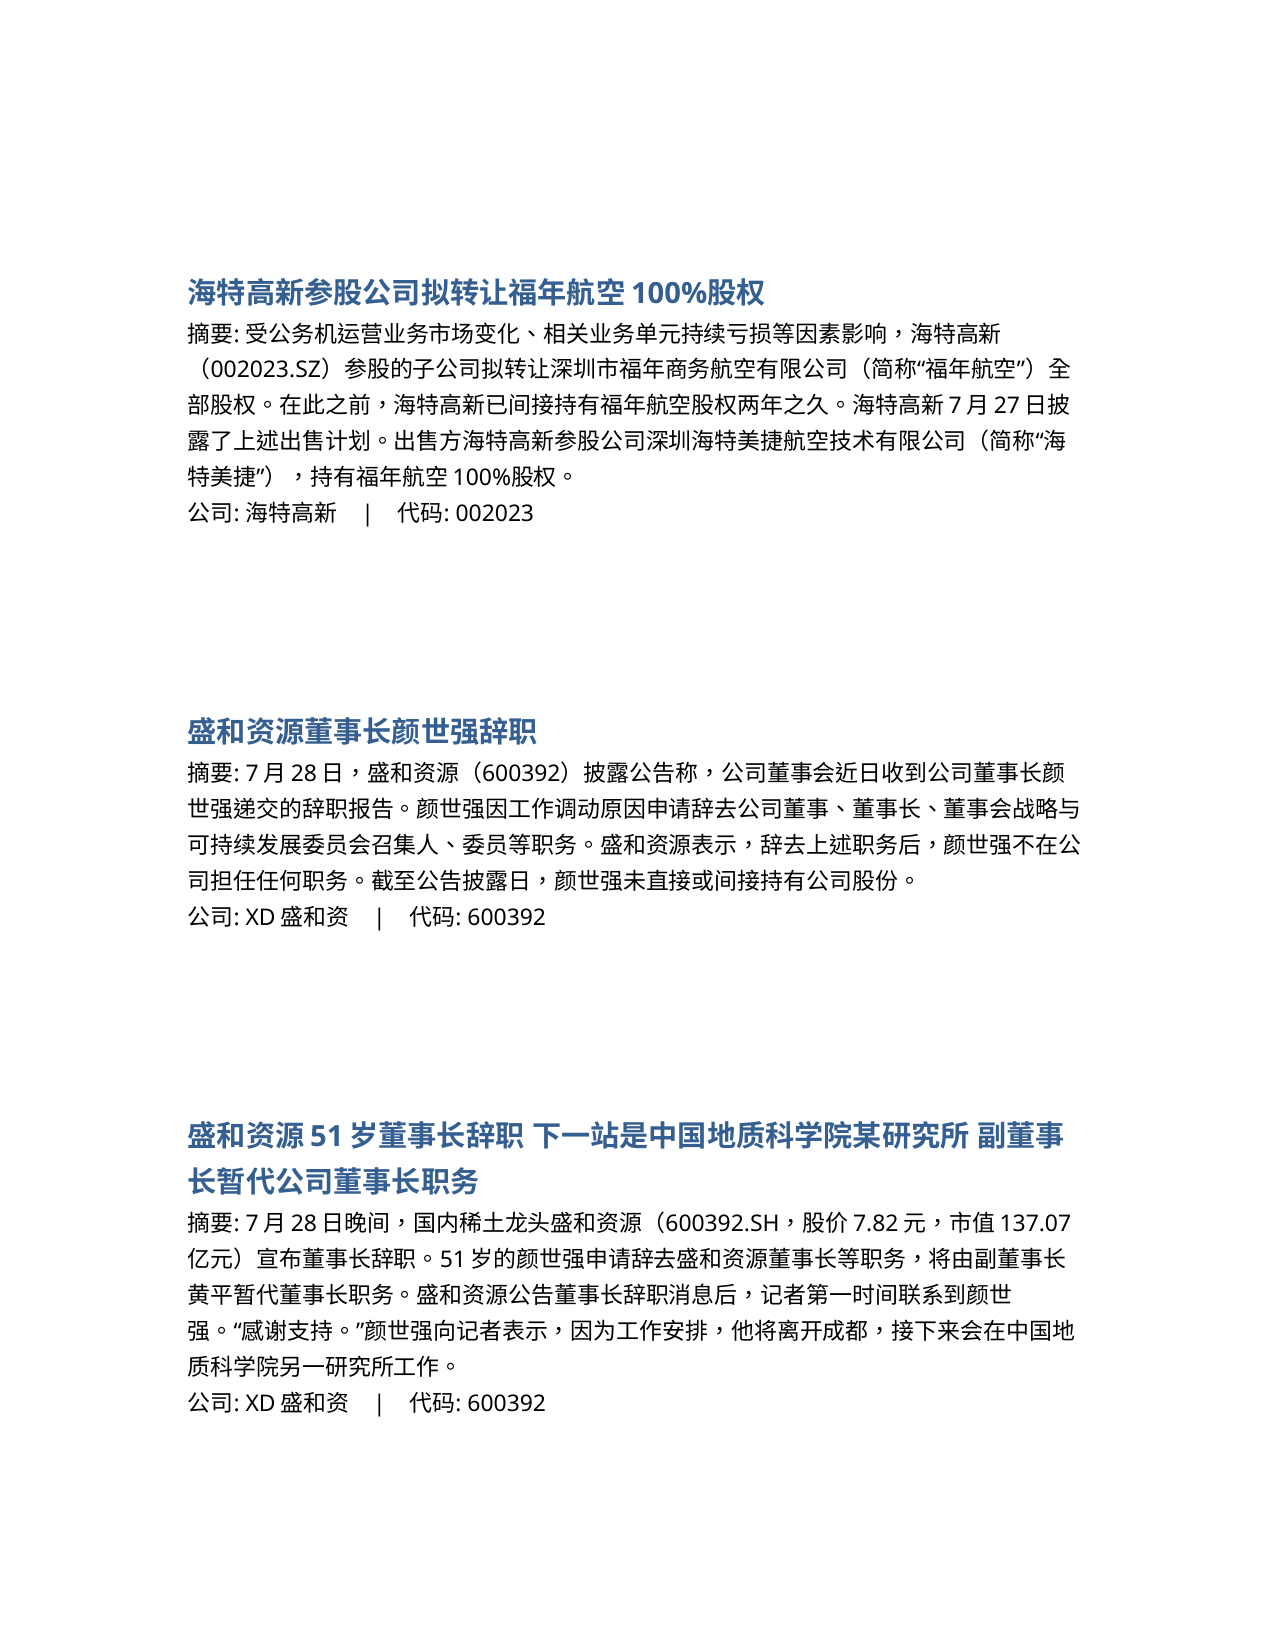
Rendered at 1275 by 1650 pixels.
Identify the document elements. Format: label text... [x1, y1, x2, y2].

text 摘要: 受公务机运营业务市场变化、相关业务单元持续亏损等因素影响，海特高新（002023.SZ）参股的子公司拟转让深圳市福年商务航空有限公司（简称“福年航空”）全部股权。在此之前，海特高新已间接持有福年航空股权两年之久。海特高新7月27日披露了上述出售计划。出售方海特高新参股公司深圳海特美捷航空技术有限公司（简称“海特美捷”），持有福年航空100%股权。 公司: 海特高新 | 代码: 002023 [187, 317, 1087, 564]
text 摘要: 7月28日，盛和资源（600392）披露公告称，公司董事会近日收到公司董事长颜世强递交的辞职报告。颜世强因工作调动原因申请辞去公司董事、董事长、董事会战略与可持续发展委员会召集人、委员等职务。盛和资源表示，辞去上述职务后，颜世强不在公司担任任何职务。截至公告披露日，颜世强未直接或间接持有公司股份。 公司: XD盛和资 | 代码: 600392 [187, 757, 1087, 968]
text 摘要: 7月28日晚间，国内稀土龙头盛和资源（600392.SH，股价7.82元，市值137.07亿元）宣布董事长辞职。51岁的颜世强申请辞去盛和资源董事长等职务，将由副董事长黄平暂代董事长职务。盛和资源公告董事长辞职消息后，记者第一时间联系到颜世强。“感谢支持。”颜世强向记者表示，因为工作安排，他将离开成都，接下来会在中国地质科学院另一研究所工作。 公司: XD盛和资 | 代码: 600392 [187, 1207, 1087, 1454]
subtitle 盛和资源董事长颜世强辞职 [187, 712, 1087, 751]
subtitle 盛和资源51岁董事长辞职 下一站是中国地质科学院某研究所 副董事长暂代公司董事长职务 [187, 1116, 1087, 1201]
subtitle 海特高新参股公司拟转让福年航空100%股权 [187, 272, 1087, 312]
